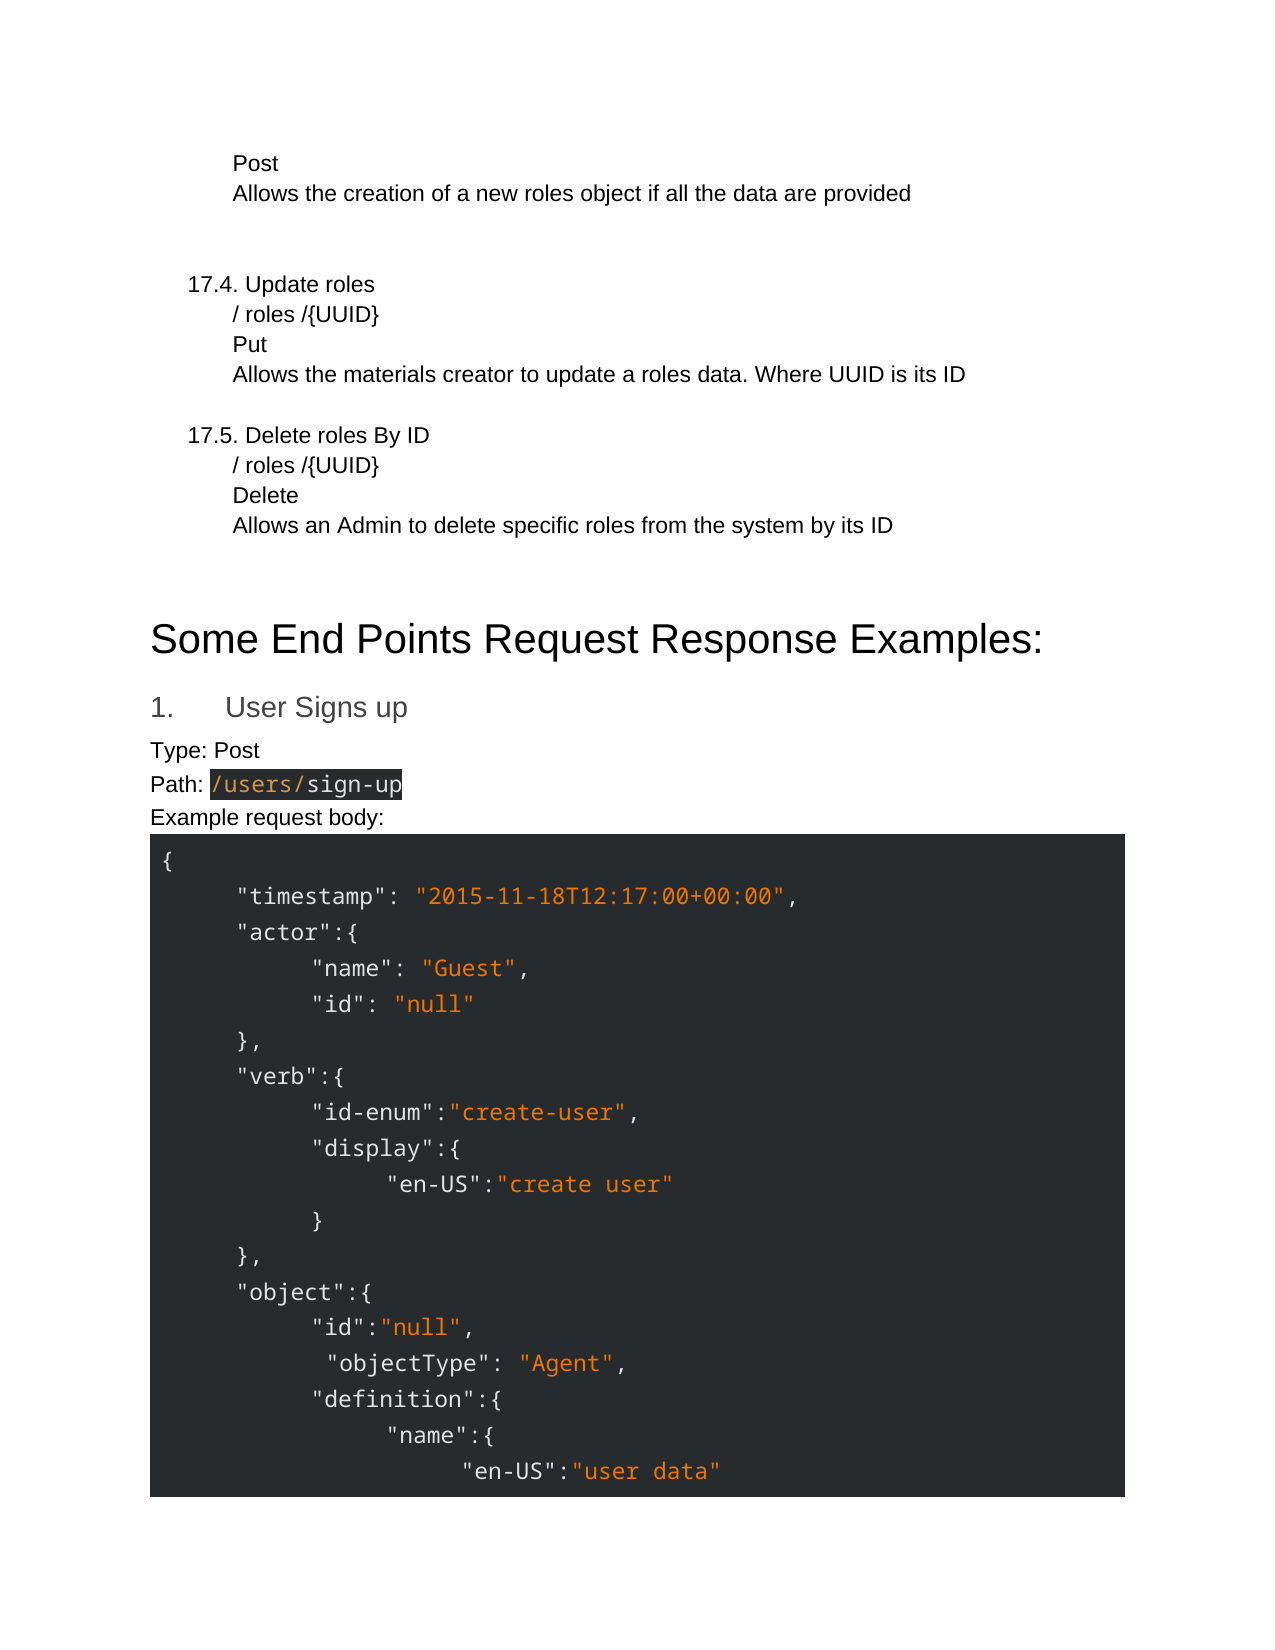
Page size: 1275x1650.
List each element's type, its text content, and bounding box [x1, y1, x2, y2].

list / roles /{UUID} [232, 301, 1125, 327]
list Allows the creation of a new roles object if all the data are provided [232, 180, 1125, 207]
list Allows the materials creator to update a roles data. Where UUID is its ID [232, 361, 1125, 388]
list Delete roles By ID [187, 422, 1125, 448]
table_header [150, 834, 1125, 1497]
list Post [232, 150, 1125, 176]
subtitle Some End Points Request Response Examples: [150, 614, 1125, 662]
list Put [232, 331, 1125, 358]
subtitle User Signs up [150, 691, 1125, 724]
list Allows an Admin to delete specific roles from the system by its ID [232, 512, 1125, 539]
list Delete [232, 482, 1125, 509]
list Update roles [187, 271, 1125, 297]
list / roles /{UUID} [232, 452, 1125, 478]
text Type: Post Path: /users/sign-up Example request body: [150, 737, 1125, 830]
